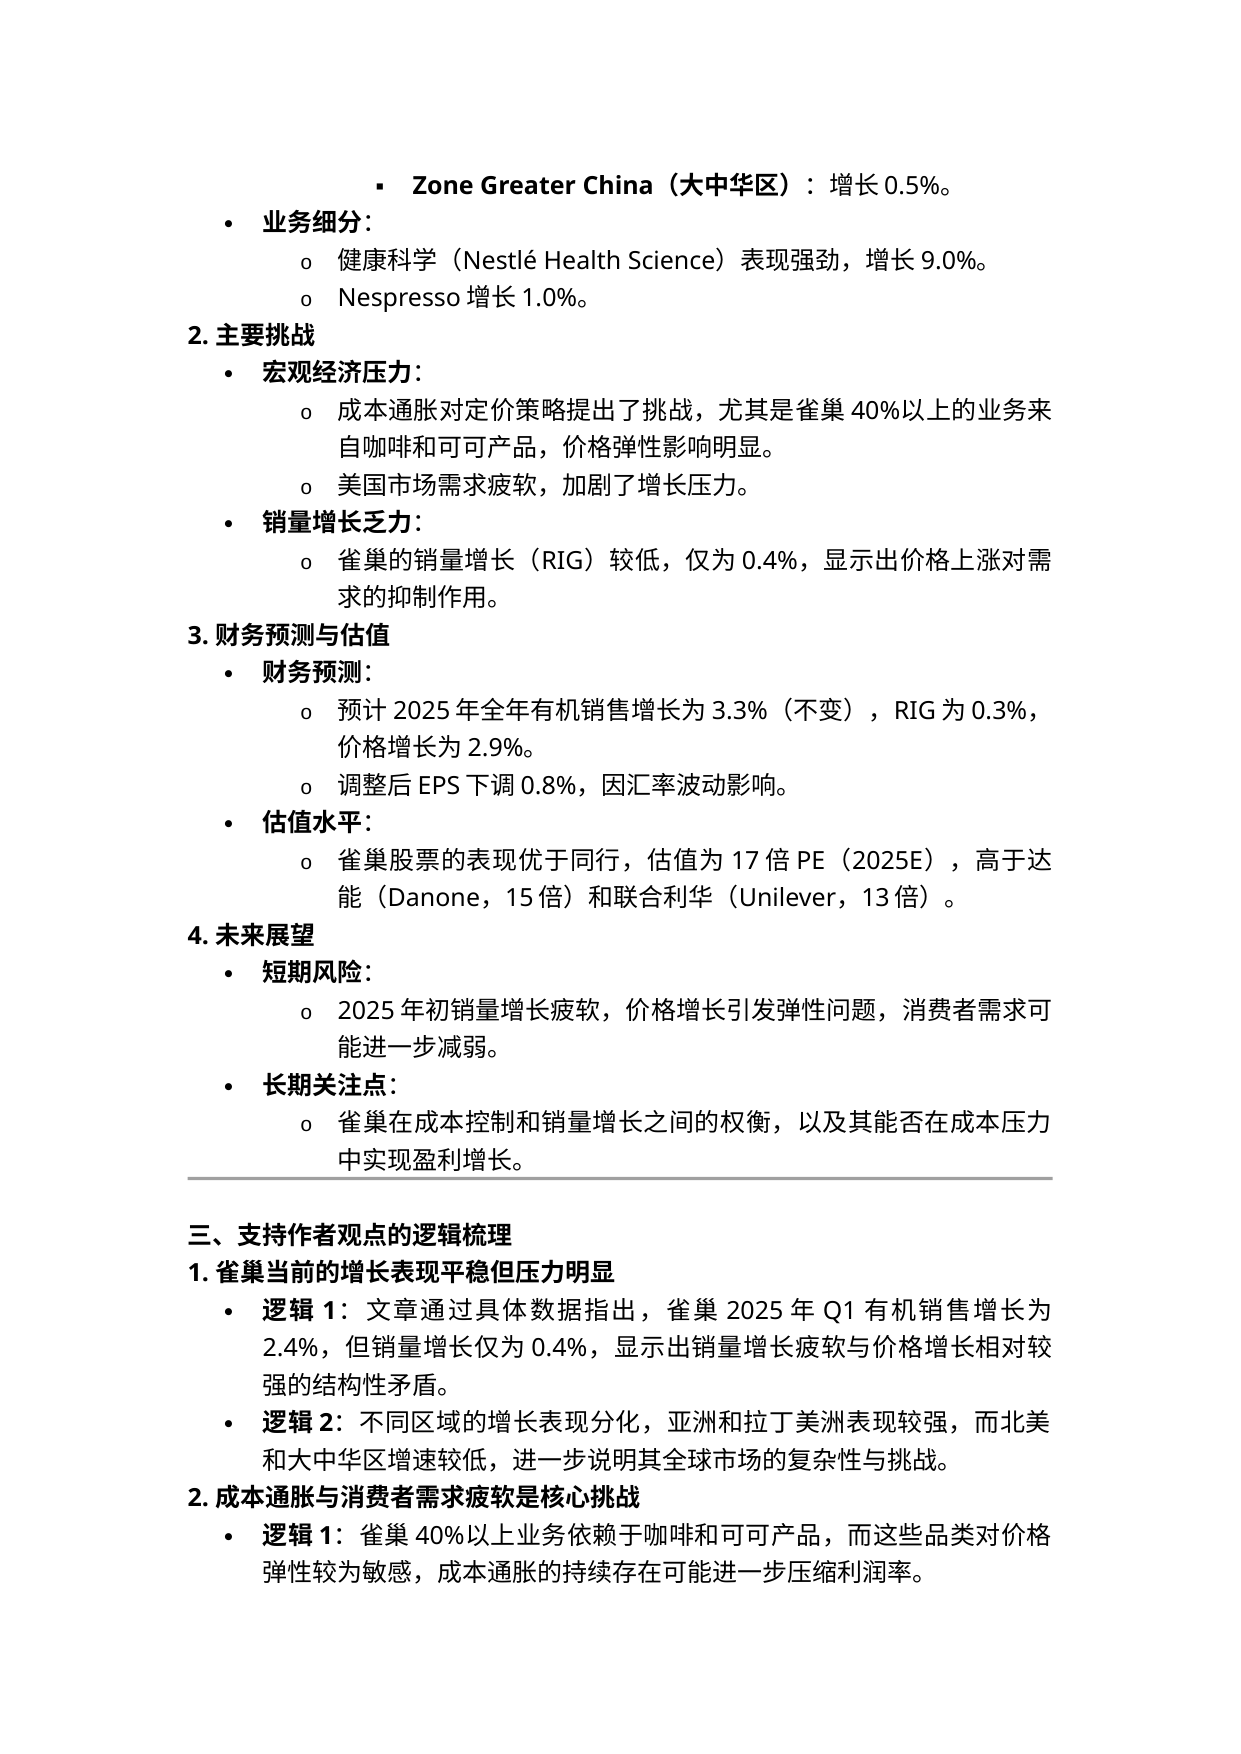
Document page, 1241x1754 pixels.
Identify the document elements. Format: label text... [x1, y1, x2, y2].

list 成本通胀对定价策略提出了挑战，尤其是雀巢40%以上的业务来自咖啡和可可产品，价格弹性影响明显。 [300, 389, 1053, 464]
list 短期风险： [225, 952, 1053, 989]
list 业务细分： [225, 202, 1053, 239]
list 雀巢的销量增长（RIG）较低，仅为0.4%，显示出价格上涨对需求的抑制作用。 [300, 539, 1053, 614]
list Zone Greater China（大中华区）：增长0.5%。 [375, 164, 1053, 202]
text 2. 成本通胀与消费者需求疲软是核心挑战 [187, 1477, 1053, 1514]
list 美国市场需求疲软，加剧了增长压力。 [300, 464, 1053, 502]
list 财务预测： [225, 652, 1053, 689]
list 宏观经济压力： [225, 352, 1053, 389]
list Nespresso增长1.0%。 [300, 277, 1053, 314]
list 逻辑2：不同区域的增长表现分化，亚洲和拉丁美洲表现较强，而北美和大中华区增速较低，进一步说明其全球市场的复杂性与挑战。 [225, 1402, 1053, 1477]
list 雀巢在成本控制和销量增长之间的权衡，以及其能否在成本压力中实现盈利增长。 [300, 1102, 1053, 1176]
text 3. 财务预测与估值 [187, 614, 1053, 652]
list 健康科学（Nestlé Health Science）表现强劲，增长9.0%。 [300, 239, 1053, 277]
text 2. 主要挑战 [187, 314, 1053, 352]
text 4. 未来展望 [187, 914, 1053, 952]
list 逻辑1：文章通过具体数据指出，雀巢2025年Q1有机销售增长为2.4%，但销量增长仅为0.4%，显示出销量增长疲软与价格增长相对较强的结构性矛盾。 [225, 1289, 1053, 1402]
text 1. 雀巢当前的增长表现平稳但压力明显 [187, 1252, 1053, 1289]
list 雀巢股票的表现优于同行，估值为17倍PE（2025E），高于达能（Danone，15倍）和联合利华（Unilever，13倍）。 [300, 839, 1053, 914]
text 三、支持作者观点的逻辑梳理 [187, 1214, 1053, 1252]
list 调整后EPS下调0.8%，因汇率波动影响。 [300, 764, 1053, 802]
list 估值水平： [225, 802, 1053, 839]
list 长期关注点： [225, 1064, 1053, 1102]
list 逻辑1：雀巢40%以上业务依赖于咖啡和可可产品，而这些品类对价格弹性较为敏感，成本通胀的持续存在可能进一步压缩利润率。 [225, 1514, 1053, 1589]
list 预计2025年全年有机销售增长为3.3%（不变），RIG为0.3%，价格增长为2.9%。 [300, 689, 1053, 764]
list 销量增长乏力： [225, 502, 1053, 539]
list 2025年初销量增长疲软，价格增长引发弹性问题，消费者需求可能进一步减弱。 [300, 989, 1053, 1064]
